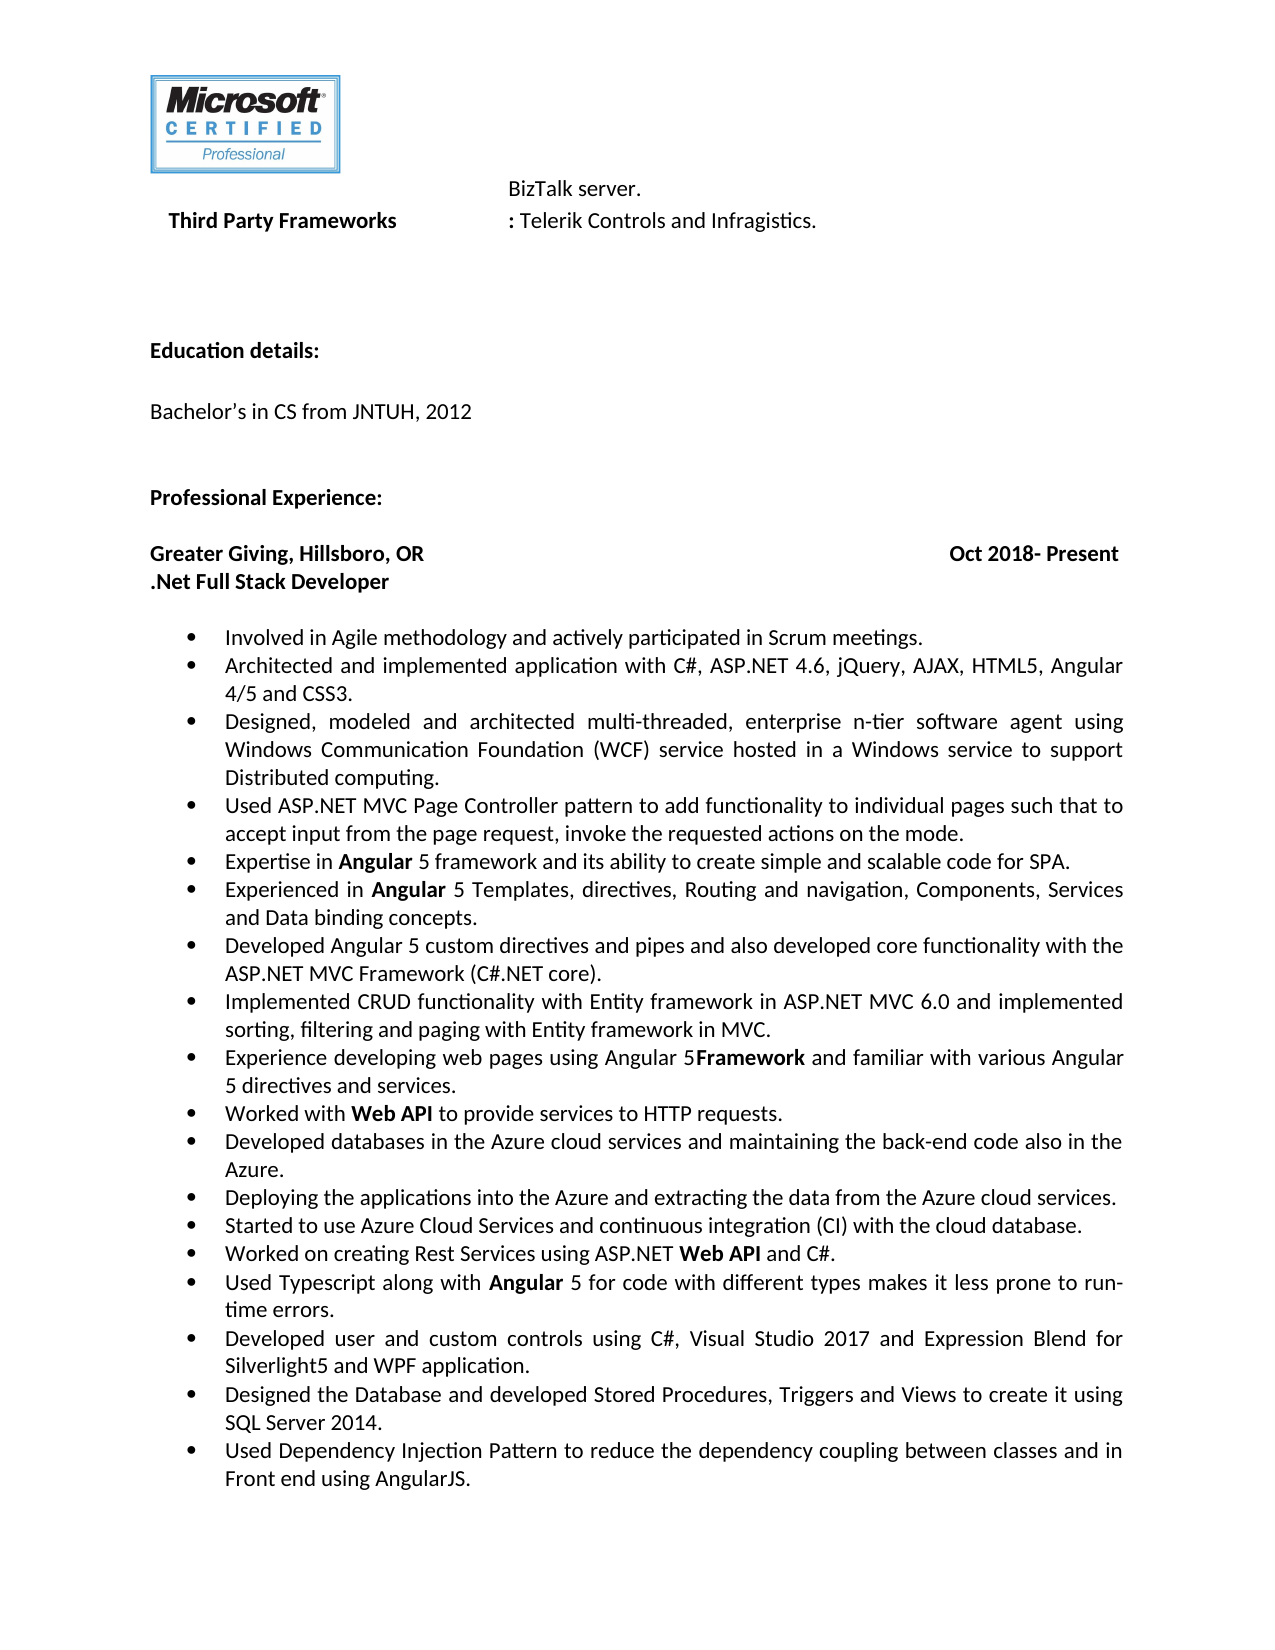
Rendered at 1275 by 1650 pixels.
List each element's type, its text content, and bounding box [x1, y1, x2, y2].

text .Net Full Stack Developer [150, 567, 1125, 595]
list Deploying the applications into the Azure and extracting the data from the Azure cloud services. [187, 1183, 1125, 1212]
text Professional Experience: [150, 483, 1125, 511]
text BizTalk server. [168, 174, 1125, 202]
list Architected and implemented application with C#, ASP.NET 4.6, jQuery, AJAX, HTML5, Angular 4/5 and CSS3. [187, 651, 1125, 707]
list Designed, modeled and architected multi-threaded, enterprise n-tier software agent using Windows Communication Foundation (WCF) service hosted in a Windows service to support Distributed computing. [187, 707, 1125, 791]
list Experienced in Angular 5 Templates, directives, Routing and navigation, Components, Services and Data binding concepts. [187, 875, 1125, 931]
text Greater Giving, Hillsboro, OR Oct 2018- Present [84, 539, 1125, 567]
list Worked with Web API to provide services to HTTP requests. [187, 1099, 1125, 1127]
list Implemented CRUD functionality with Entity framework in ASP.NET MVC 6.0 and implemented sorting, filtering and paging with Entity framework in MVC. [187, 987, 1125, 1043]
text Third Party Frameworks : Telerik Controls and Infragistics. [168, 206, 1125, 234]
list Designed the Database and developed Stored Procedures, Triggers and Views to create it using SQL Server 2014. [187, 1380, 1125, 1436]
picture [150, 75, 341, 174]
list Involved in Agile methodology and actively participated in Scrum meetings. [187, 623, 1125, 651]
list Bachelor’s in CS from JNTUH, 2012 [150, 397, 1125, 425]
list Used Typescript along with Angular 5 for code with different types makes it less prone to run-time errors. [187, 1268, 1125, 1324]
list Expertise in Angular 5 framework and its ability to create simple and scalable code for SPA. [187, 847, 1125, 875]
list Developed user and custom controls using C#, Visual Studio 2017 and Expression Blend for Silverlight5 and WPF application. [187, 1324, 1125, 1380]
list Developed Angular 5 custom directives and pipes and also developed core functionality with the ASP.NET MVC Framework (C#.NET core). [187, 931, 1125, 987]
list Education details: [150, 336, 1125, 364]
list Used Dependency Injection Pattern to reduce the dependency coupling between classes and in Front end using AngularJS. [187, 1436, 1125, 1492]
list Started to use Azure Cloud Services and continuous integration (CI) with the cloud database. [187, 1212, 1125, 1239]
list Developed databases in the Azure cloud services and maintaining the back-end code also in the Azure. [187, 1127, 1125, 1183]
list Worked on creating Rest Services using ASP.NET Web API and C#. [187, 1239, 1125, 1268]
list Used ASP.NET MVC Page Controller pattern to add functionality to individual pages such that to accept input from the page request, invoke the requested actions on the mode. [187, 791, 1125, 847]
list Experience developing web pages using Angular 5Framework and familiar with various Angular 5 directives and services. [187, 1043, 1125, 1099]
